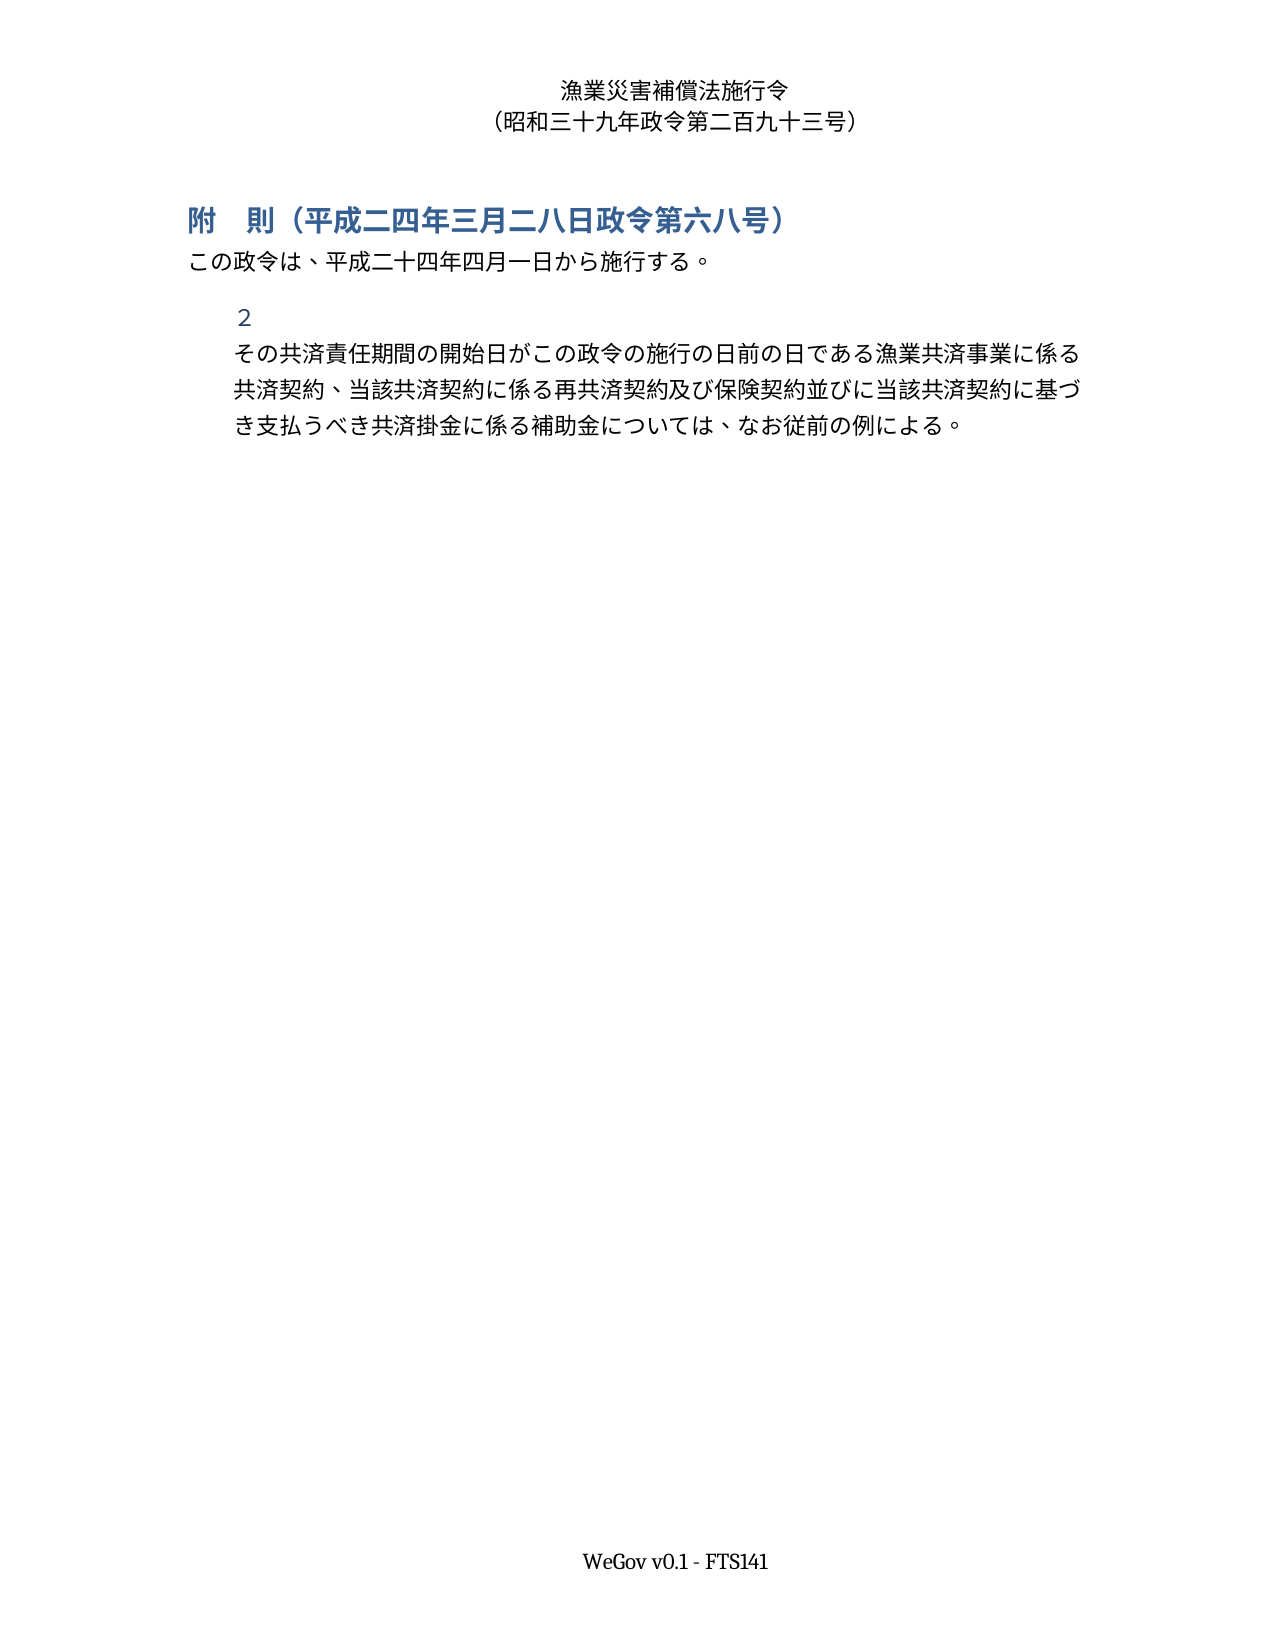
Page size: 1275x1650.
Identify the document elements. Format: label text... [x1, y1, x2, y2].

text その共済責任期間の開始日がこの政令の施行の日前の日である漁業共済事業に係る共済契約、当該共済契約に係る再共済契約及び保険契約並びに当該共済契約に基づき支払うべき共済掛金に係る補助金については、なお従前の例による。 [233, 338, 1087, 441]
subtitle ２ [233, 302, 1087, 334]
subtitle 附 則（平成二四年三月二八日政令第六八号） [187, 200, 1087, 240]
text この政令は、平成二十四年四月一日から施行する。 [187, 246, 1087, 277]
